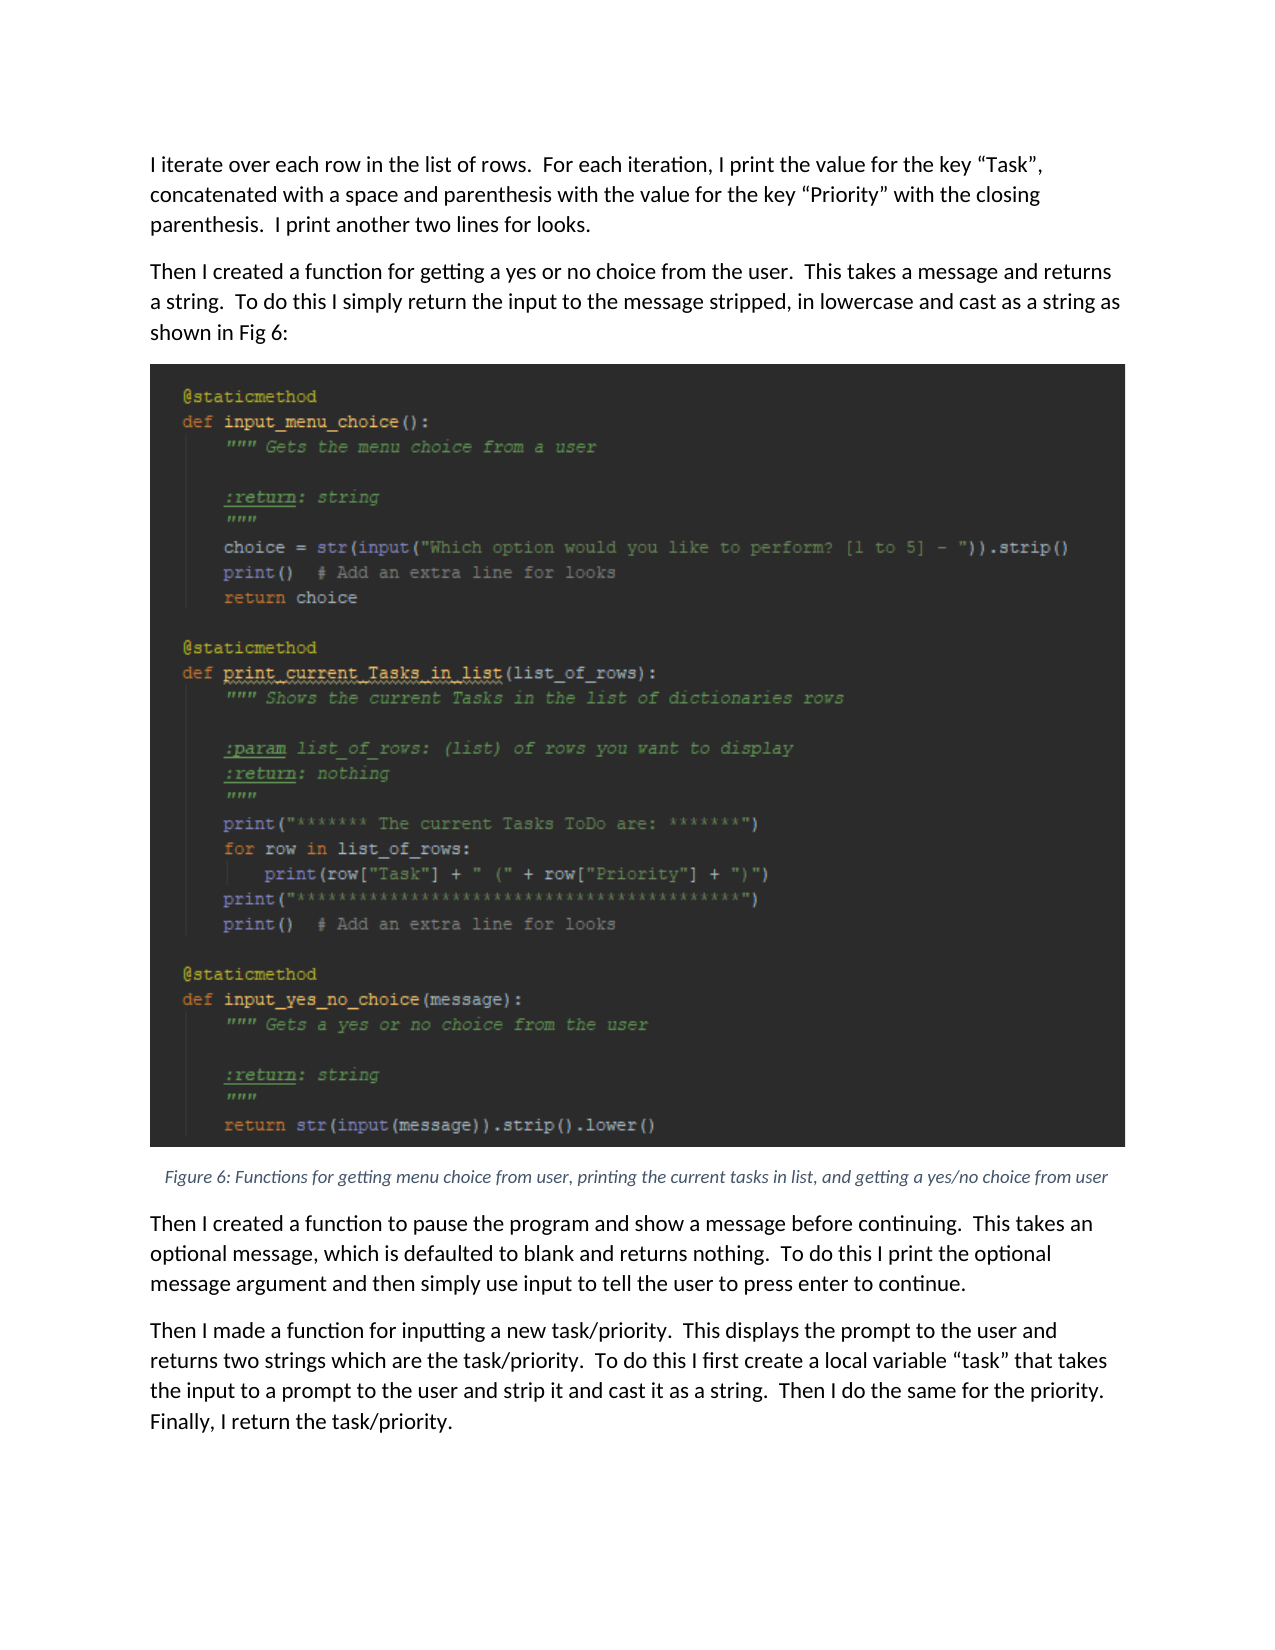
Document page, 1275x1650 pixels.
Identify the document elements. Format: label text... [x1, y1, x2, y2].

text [150, 150, 1125, 238]
text Then I made a function for inputting a new task/priority. This displays the prompt to the user and returns two strings which are the task/priority. To do this I first create a local variable “task” that takes the input to a prompt to the user and strip it and cast it as a string. Then I do the same for the priority. Finally, I return the task/priority. [150, 1316, 1125, 1435]
picture [150, 364, 1125, 1147]
text Then I created a function to pause the program and show a message before continuing. This takes an optional message, which is defaulted to blank and returns nothing. To do this I print the optional message argument and then simply use input to tell the user to press enter to continue. [150, 1209, 1125, 1297]
text Then I created a function for getting a yes or no choice from the user. This takes a message and returns a string. To do this I simply return the input to the message stripped, in lowercase and cast as a string as shown in Fig 6: [150, 257, 1125, 346]
